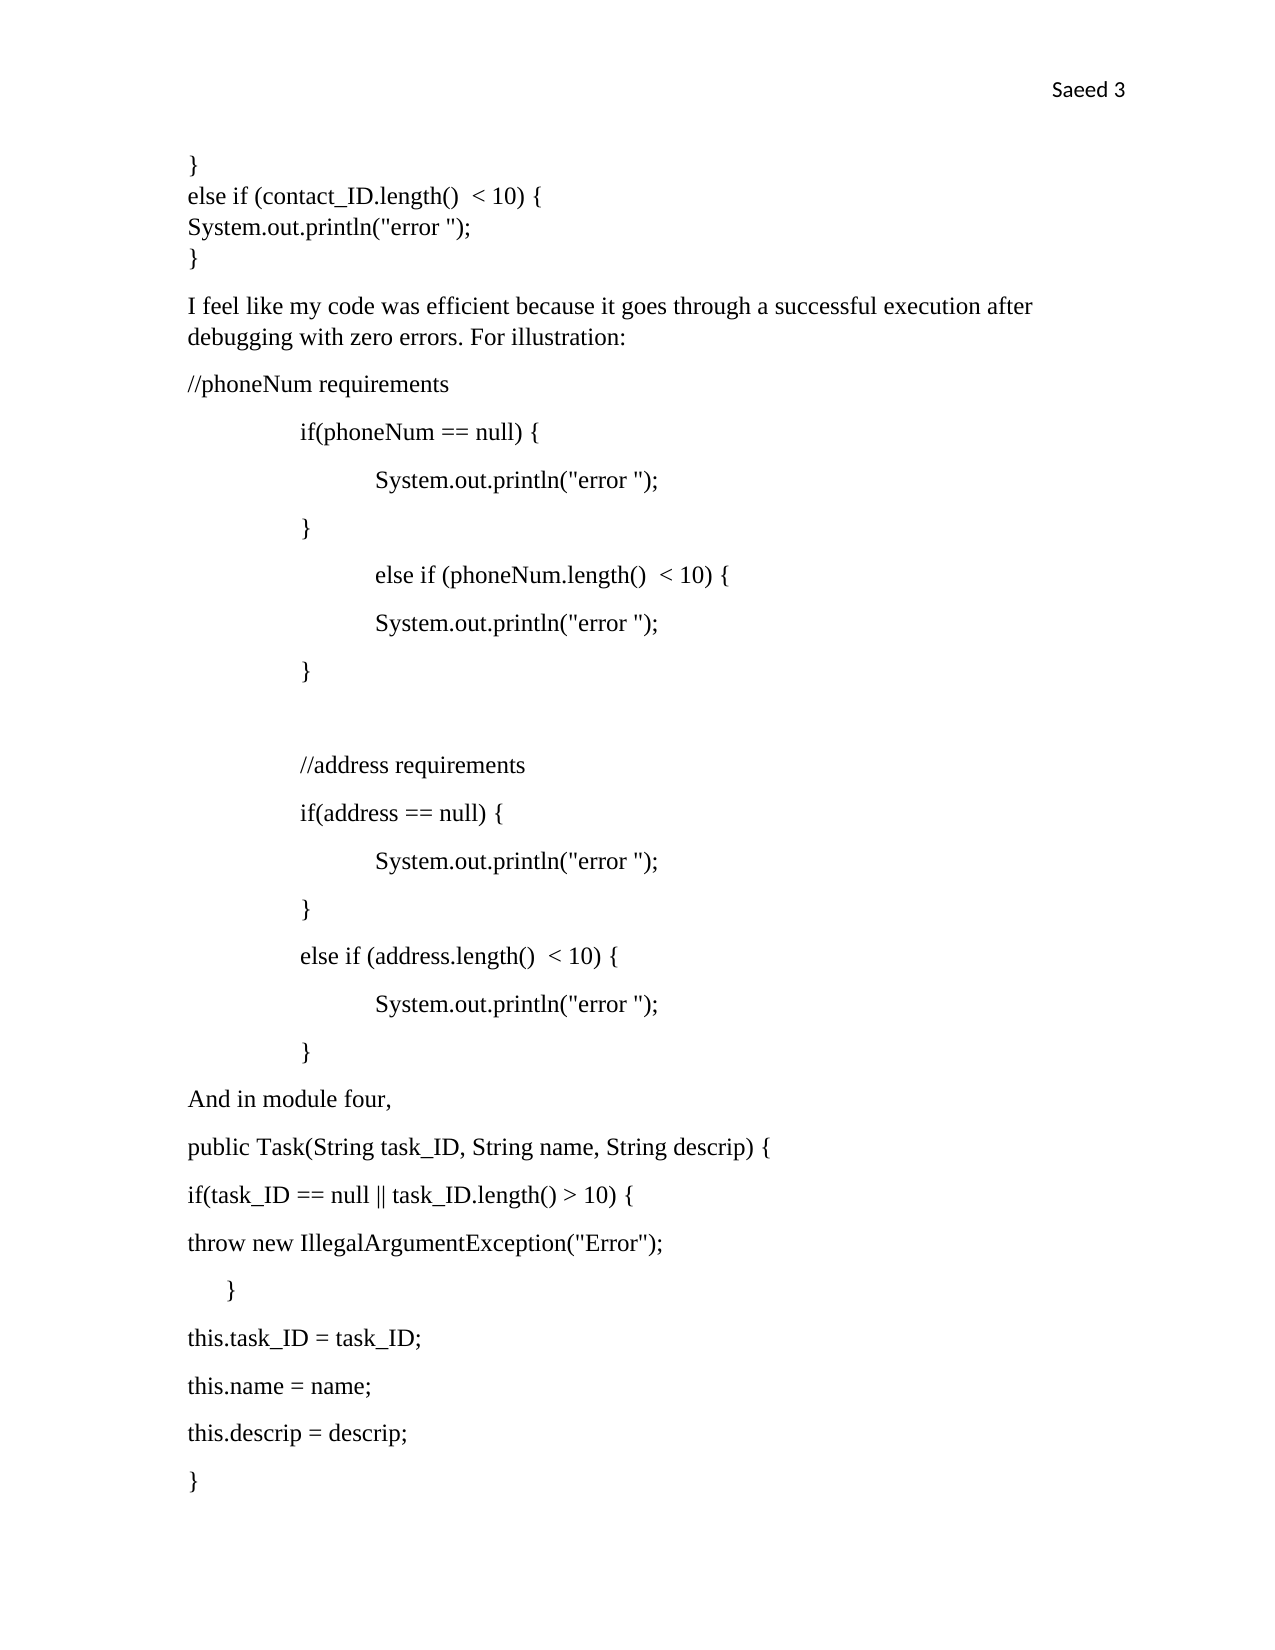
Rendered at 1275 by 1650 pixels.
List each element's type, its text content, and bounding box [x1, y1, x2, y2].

text this.task_ID = task_ID; [187, 1323, 1125, 1352]
text And in module four, [187, 1084, 1125, 1113]
text System.out.println("error "); [187, 465, 1125, 494]
text I feel like my code was efficient because it goes through a successful execution after debugging with zero errors. For illustration: [187, 291, 1125, 351]
text else if (address.length() < 10) { [187, 941, 1125, 970]
text if(address == null) { [187, 798, 1125, 827]
text throw new IllegalArgumentException("Error"); [187, 1228, 1125, 1256]
text System.out.println("error "); [187, 989, 1125, 1018]
text } [187, 1466, 1125, 1495]
list else if (phoneNum.length() < 10) { [225, 560, 1125, 589]
text if(task_ID == null || task_ID.length() > 10) { [187, 1180, 1125, 1209]
text this.name = name; [187, 1371, 1125, 1399]
text } [187, 894, 1125, 922]
text } [187, 656, 1125, 684]
list } [225, 1275, 1125, 1304]
text } [187, 513, 1125, 541]
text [187, 150, 1125, 272]
text //address requirements [187, 751, 1125, 779]
text if(phoneNum == null) { [187, 417, 1125, 446]
text System.out.println("error "); [187, 846, 1125, 875]
text //phoneNum requirements [187, 369, 1125, 398]
text } [187, 1037, 1125, 1066]
text this.descrip = descrip; [187, 1418, 1125, 1447]
text System.out.println("error "); [187, 608, 1125, 637]
text public Task(String task_ID, String name, String descrip) { [187, 1132, 1125, 1161]
